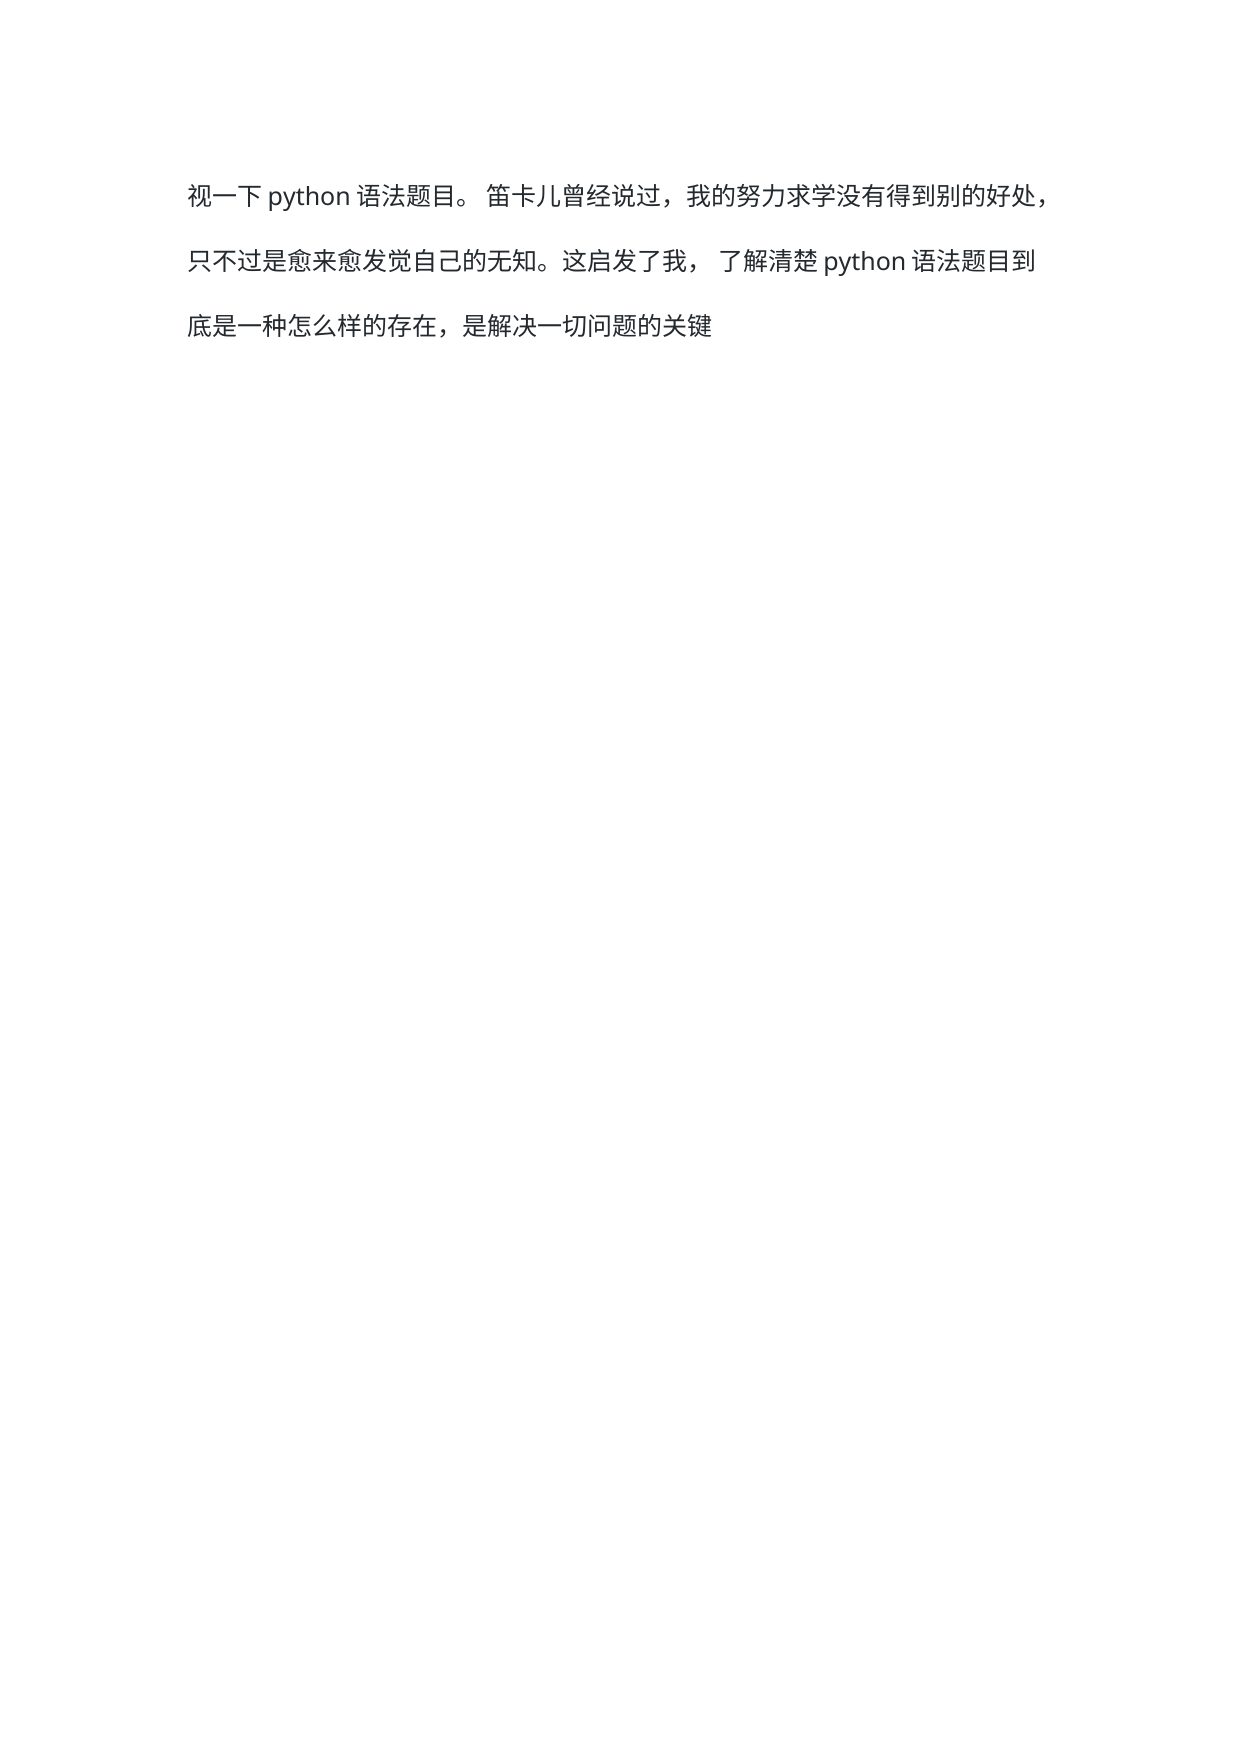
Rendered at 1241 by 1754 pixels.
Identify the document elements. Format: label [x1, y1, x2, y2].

text [187, 162, 1053, 357]
